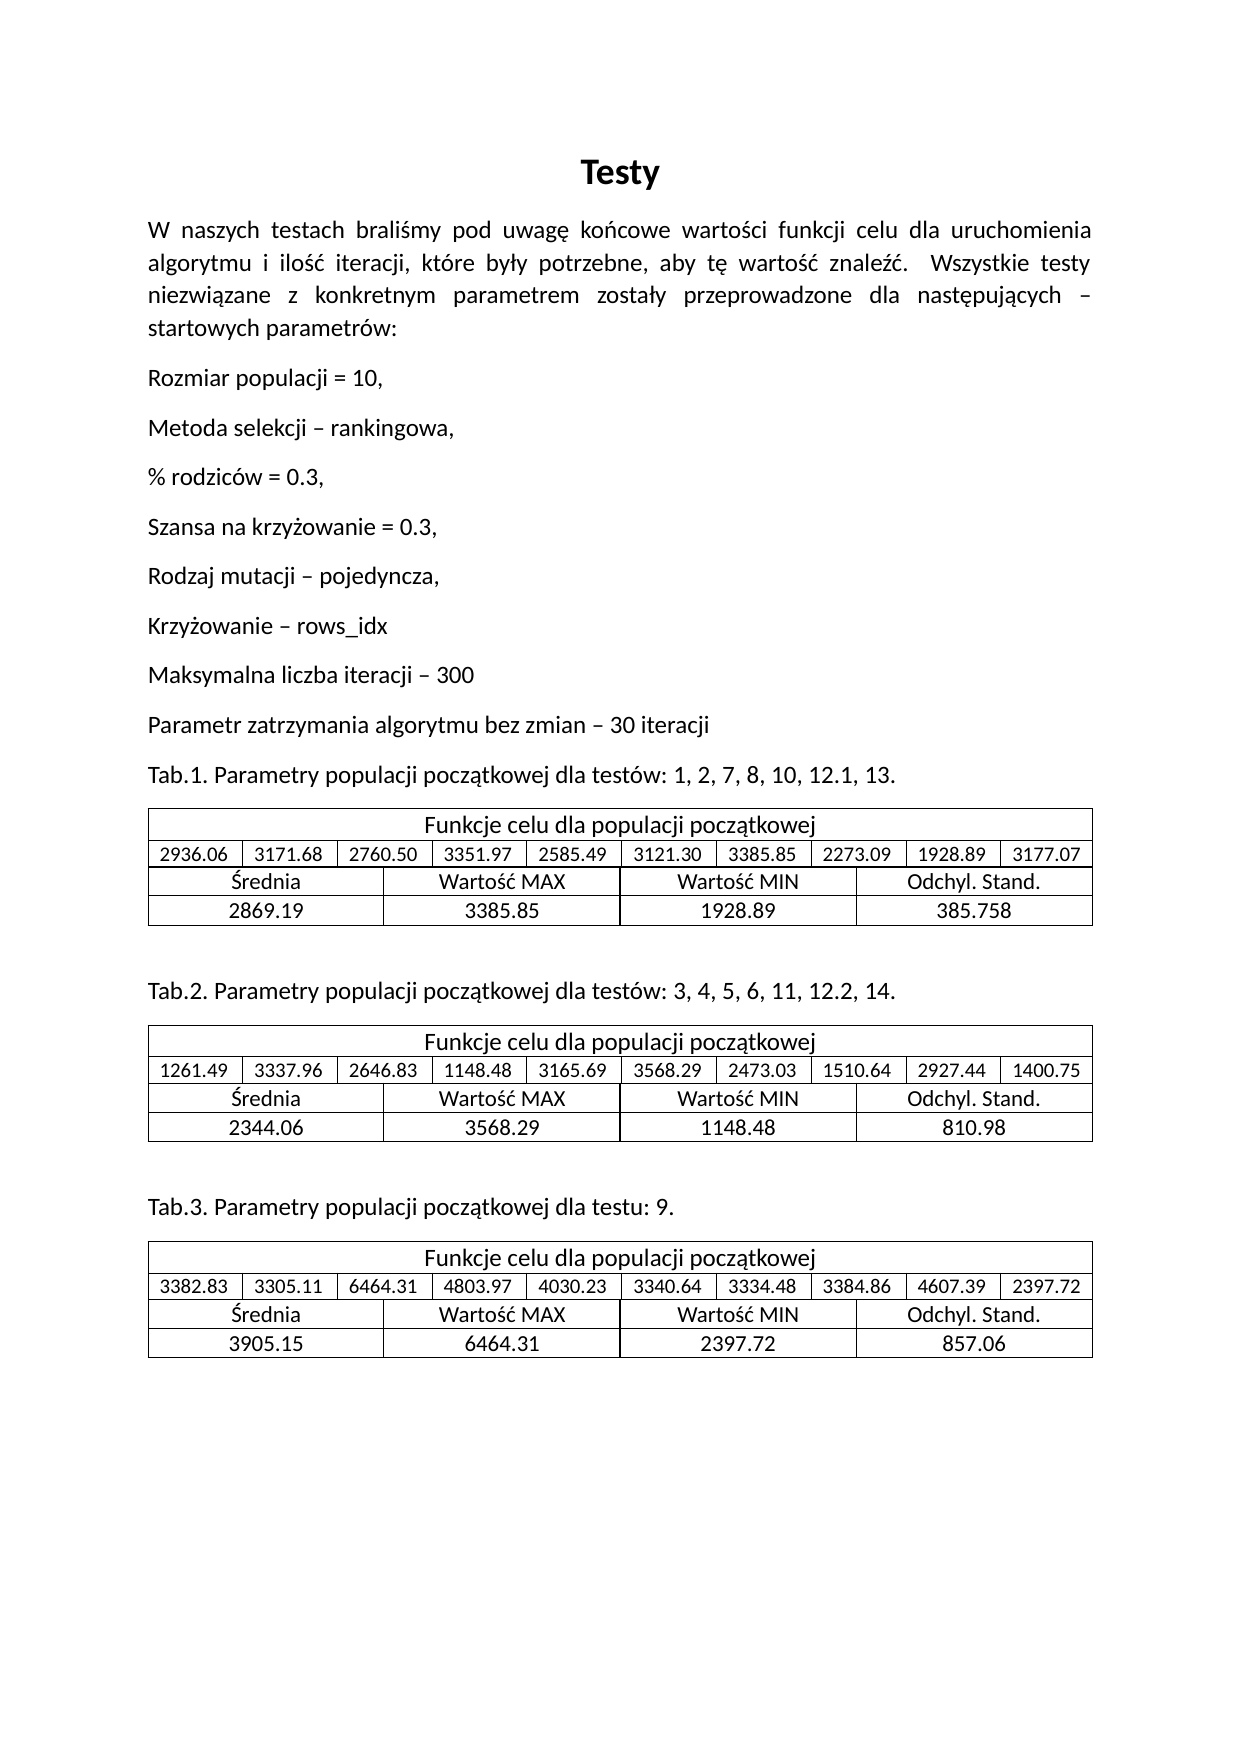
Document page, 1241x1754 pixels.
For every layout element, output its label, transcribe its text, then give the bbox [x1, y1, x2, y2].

text Metoda selekcji – rankingowa, [148, 412, 1093, 442]
table_cell Średnia [149, 1084, 383, 1112]
table_header Funkcje celu dla populacji początkowej [149, 809, 1092, 840]
table_cell 3177.07 [1001, 841, 1092, 866]
text Tab.2. Parametry populacji początkowej dla testów: 3, 4, 5, 6, 11, 12.2, 14. [148, 975, 1093, 1006]
text % rodziców = 0.3, [148, 461, 1093, 492]
table_cell Odchyl. Stand. [857, 868, 1092, 895]
table_cell Wartość MAX [384, 1300, 619, 1328]
table_cell Średnia [149, 868, 383, 895]
table_cell 2473.03 [717, 1057, 811, 1083]
text Maksymalna liczba iteracji – 300 [148, 659, 1093, 690]
table_cell 6464.31 [338, 1274, 432, 1299]
table_cell 2344.06 [149, 1113, 383, 1141]
table_cell 2397.72 [1001, 1274, 1092, 1299]
table_cell 3337.96 [243, 1057, 337, 1083]
table_header Funkcje celu dla populacji początkowej [149, 1242, 1092, 1273]
text Rodzaj mutacji – pojedyncza, [148, 560, 1093, 591]
table_cell 3171.68 [243, 841, 337, 866]
table_cell 810.98 [857, 1113, 1092, 1141]
table_cell Średnia [149, 1300, 383, 1328]
table_cell Odchyl. Stand. [857, 1084, 1092, 1112]
table_cell 3165.69 [527, 1057, 621, 1083]
table_cell 3334.48 [717, 1274, 811, 1299]
table_cell 2760.50 [338, 841, 432, 866]
table_cell 6464.31 [384, 1329, 619, 1357]
table_cell 4607.39 [907, 1274, 1000, 1299]
table_cell 2936.06 [149, 841, 242, 866]
table_cell 1148.48 [433, 1057, 526, 1083]
table_cell 3384.86 [812, 1274, 906, 1299]
table_cell 3385.85 [717, 841, 811, 866]
table_cell 1400.75 [1001, 1057, 1092, 1083]
table_cell 4030.23 [527, 1274, 621, 1299]
text Rozmiar populacji = 10, [148, 362, 1093, 393]
table_cell 1928.89 [907, 841, 1000, 866]
text Tab.1. Parametry populacji początkowej dla testów: 1, 2, 7, 8, 10, 12.1, 13. [148, 759, 1093, 789]
text Szansa na krzyżowanie = 0.3, [148, 511, 1093, 541]
text W naszych testach braliśmy pod uwagę końcowe wartości funkcji celu dla uruchomienia algorytmu i ilość iteracji, które były potrzebne, aby tę wartość znaleźć. Wszystkie testy niezwiązane z konkretnym parametrem zostały przeprowadzone dla następujących – startowych parametrów: [148, 214, 1093, 343]
text Testy [148, 148, 1093, 193]
table_cell 1261.49 [149, 1057, 242, 1083]
table_cell 3340.64 [622, 1274, 716, 1299]
table_cell 3121.30 [622, 841, 716, 866]
table_cell 3568.29 [384, 1113, 619, 1141]
table_cell 4803.97 [433, 1274, 526, 1299]
text Parametr zatrzymania algorytmu bez zmian – 30 iteracji [148, 709, 1093, 740]
table_cell 385.758 [857, 896, 1092, 924]
table_cell 2646.83 [338, 1057, 432, 1083]
table_cell 1148.48 [621, 1113, 856, 1141]
table_cell 3385.85 [384, 896, 619, 924]
text Tab.3. Parametry populacji początkowej dla testu: 9. [148, 1191, 1093, 1222]
table_cell 3351.97 [433, 841, 526, 866]
table_cell 2397.72 [621, 1329, 856, 1357]
table_cell 2273.09 [812, 841, 906, 866]
table_cell 3905.15 [149, 1329, 383, 1357]
table_cell 1510.64 [812, 1057, 906, 1083]
table_cell Wartość MAX [384, 1084, 619, 1112]
table_cell 2869.19 [149, 896, 383, 924]
table_cell 3305.11 [243, 1274, 337, 1299]
table_header Funkcje celu dla populacji początkowej [149, 1026, 1092, 1056]
table_cell 1928.89 [621, 896, 856, 924]
table_cell 3568.29 [622, 1057, 716, 1083]
table_cell Wartość MAX [384, 868, 619, 895]
table_cell Wartość MIN [621, 1300, 856, 1328]
table_cell 2927.44 [907, 1057, 1000, 1083]
table_cell 3382.83 [149, 1274, 242, 1299]
table_cell Odchyl. Stand. [857, 1300, 1092, 1328]
table_cell 2585.49 [527, 841, 621, 866]
text Krzyżowanie – rows_idx [148, 610, 1093, 641]
table_cell Wartość MIN [621, 1084, 856, 1112]
table_cell 857.06 [857, 1329, 1092, 1357]
table_cell Wartość MIN [621, 868, 856, 895]
